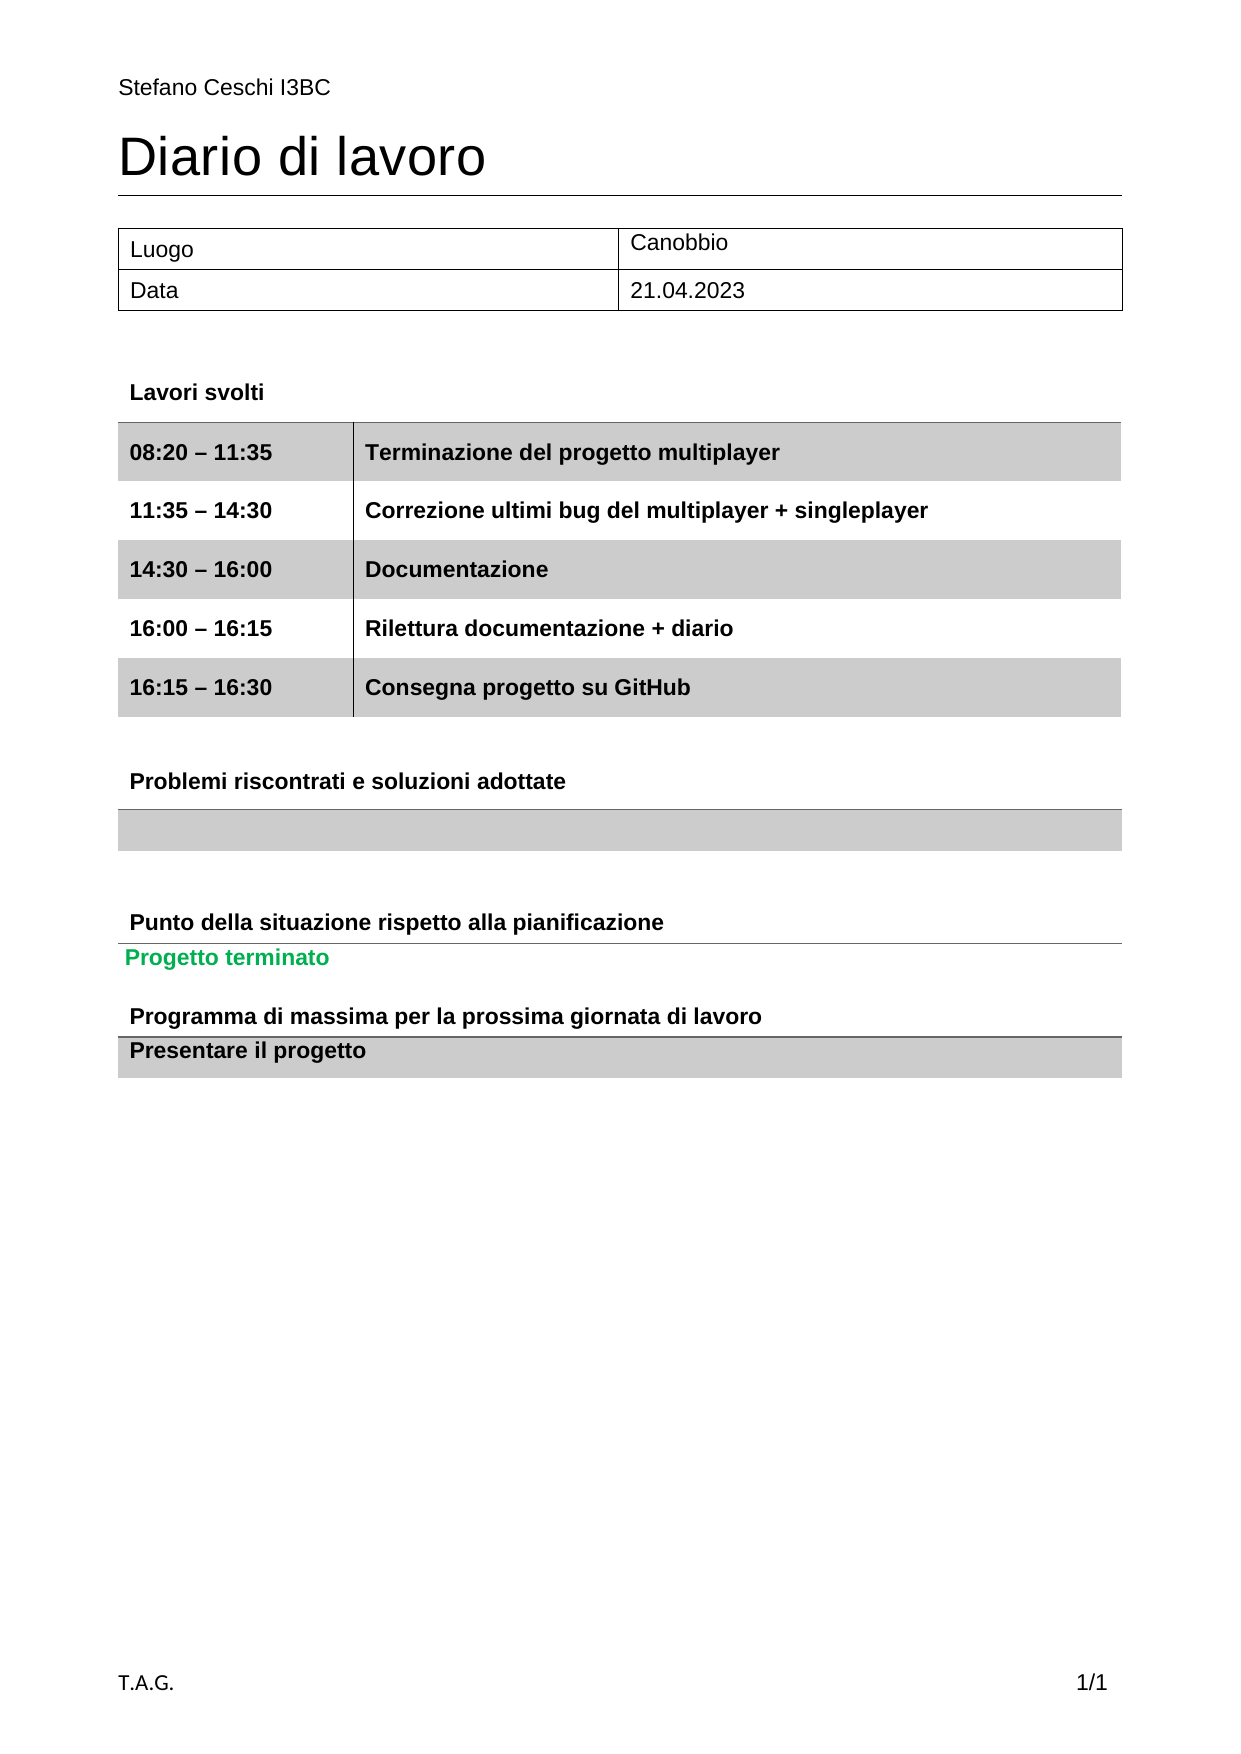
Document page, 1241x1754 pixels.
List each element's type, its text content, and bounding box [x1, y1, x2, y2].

table_cell Correzione ultimi bug del multiplayer + singleplayer [354, 481, 1121, 540]
table_cell Presentare il progetto [118, 1038, 1122, 1078]
table_cell Terminazione del progetto multiplayer [354, 423, 1121, 481]
table_cell Consegna progetto su GitHub [354, 658, 1121, 717]
table_cell 16:00 – 16:15 [118, 599, 353, 658]
title Diario di lavoro [118, 125, 1122, 195]
table_cell Documentazione [354, 540, 1121, 599]
table_cell 08:20 – 11:35 [118, 423, 353, 481]
table_header Programma di massima per la prossima giornata di lavoro [118, 995, 1122, 1036]
table_header Lavori svolti [118, 363, 1121, 422]
table_cell [118, 810, 1122, 851]
table_header Punto della situazione rispetto alla pianificazione [118, 902, 1122, 943]
table_cell 11:35 – 14:30 [118, 481, 353, 540]
table_cell 21.04.2023 [619, 270, 1122, 310]
table_cell 14:30 – 16:00 [118, 540, 353, 599]
table_header Problemi riscontrati e soluzioni adottate [118, 768, 1122, 809]
table_cell 16:15 – 16:30 [118, 658, 353, 717]
table_header Canobbio [619, 229, 1122, 269]
table_cell Rilettura documentazione + diario [354, 599, 1121, 658]
table_cell Data [119, 270, 618, 310]
table_header Luogo [119, 229, 618, 269]
text Progetto terminato [118, 944, 1122, 970]
